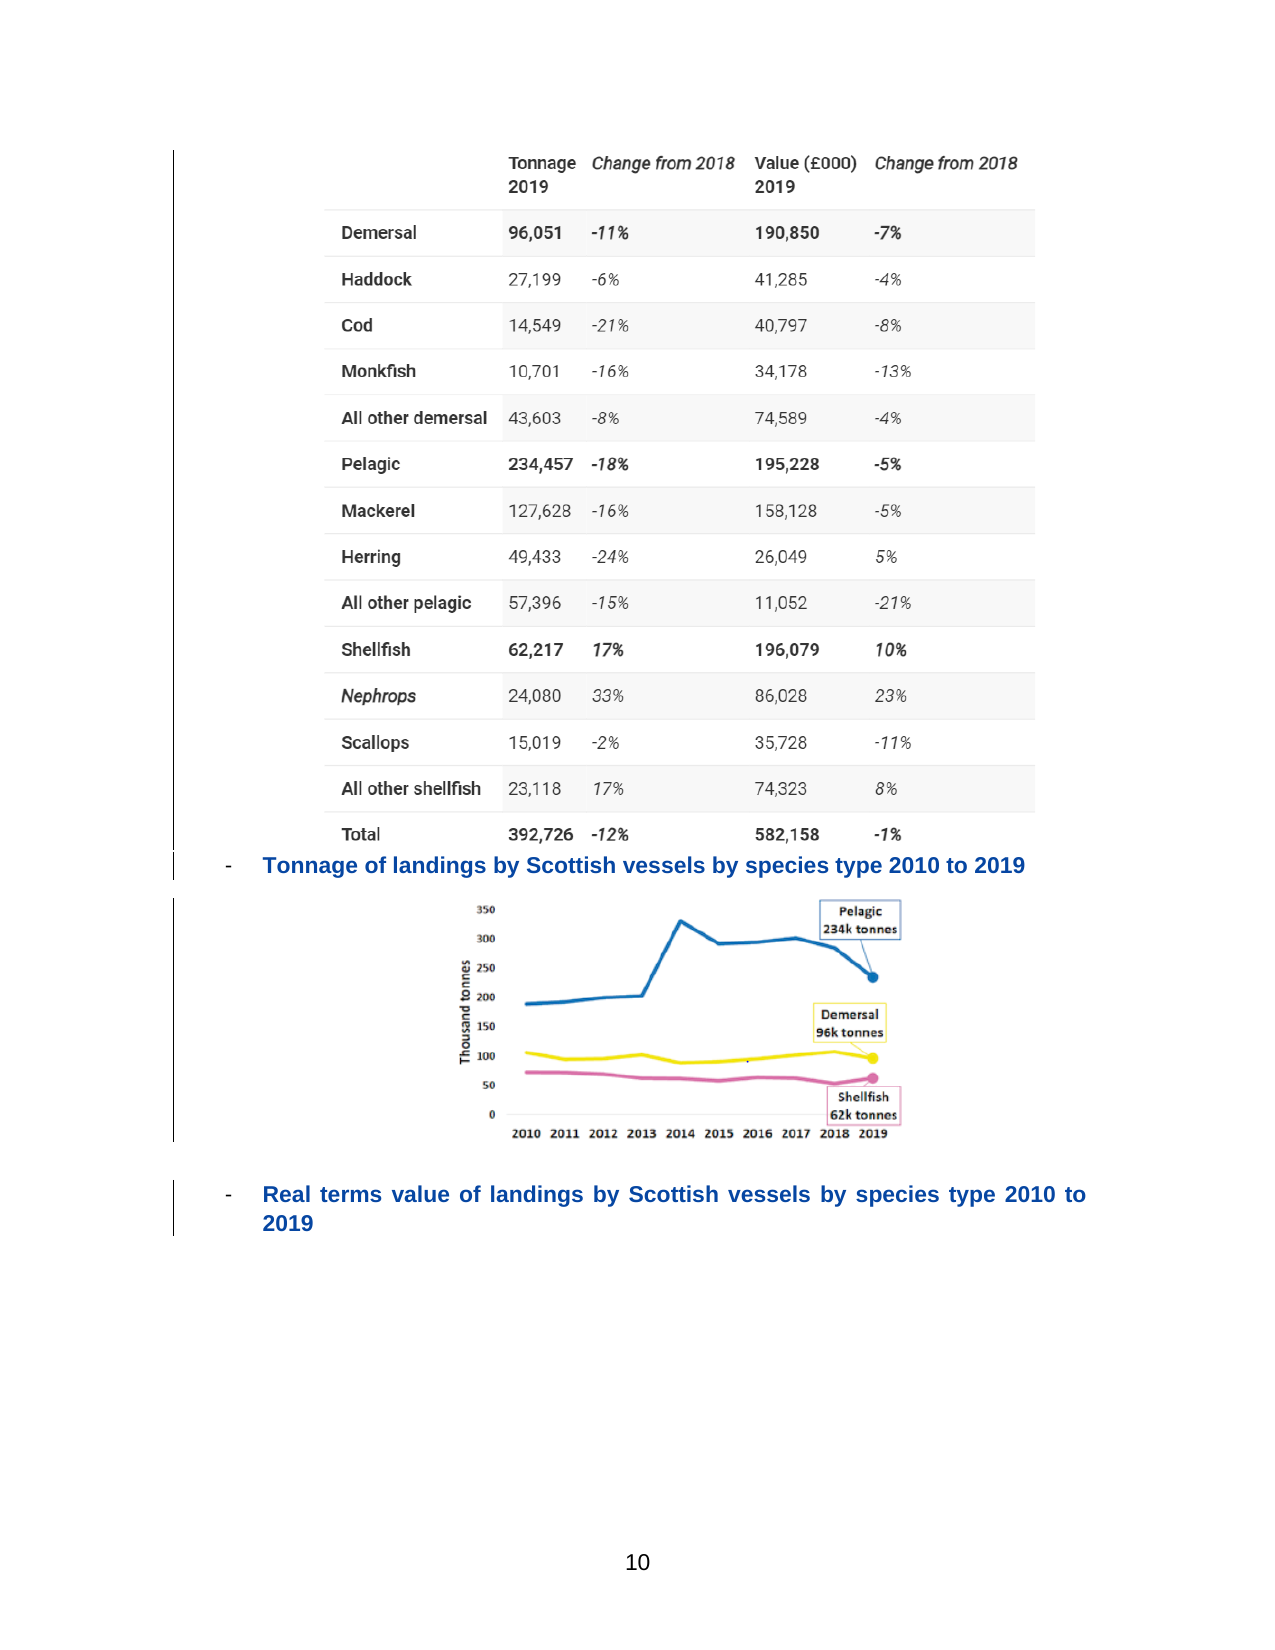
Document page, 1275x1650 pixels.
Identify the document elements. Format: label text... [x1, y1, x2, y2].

list Real terms value of landings by Scottish vessels by species type 2010 to 2019 [225, 1180, 1087, 1236]
list Tonnage of landings by Scottish vessels by species type 2010 to 2019 [225, 852, 1087, 880]
picture [437, 898, 951, 1142]
picture [314, 150, 1036, 850]
